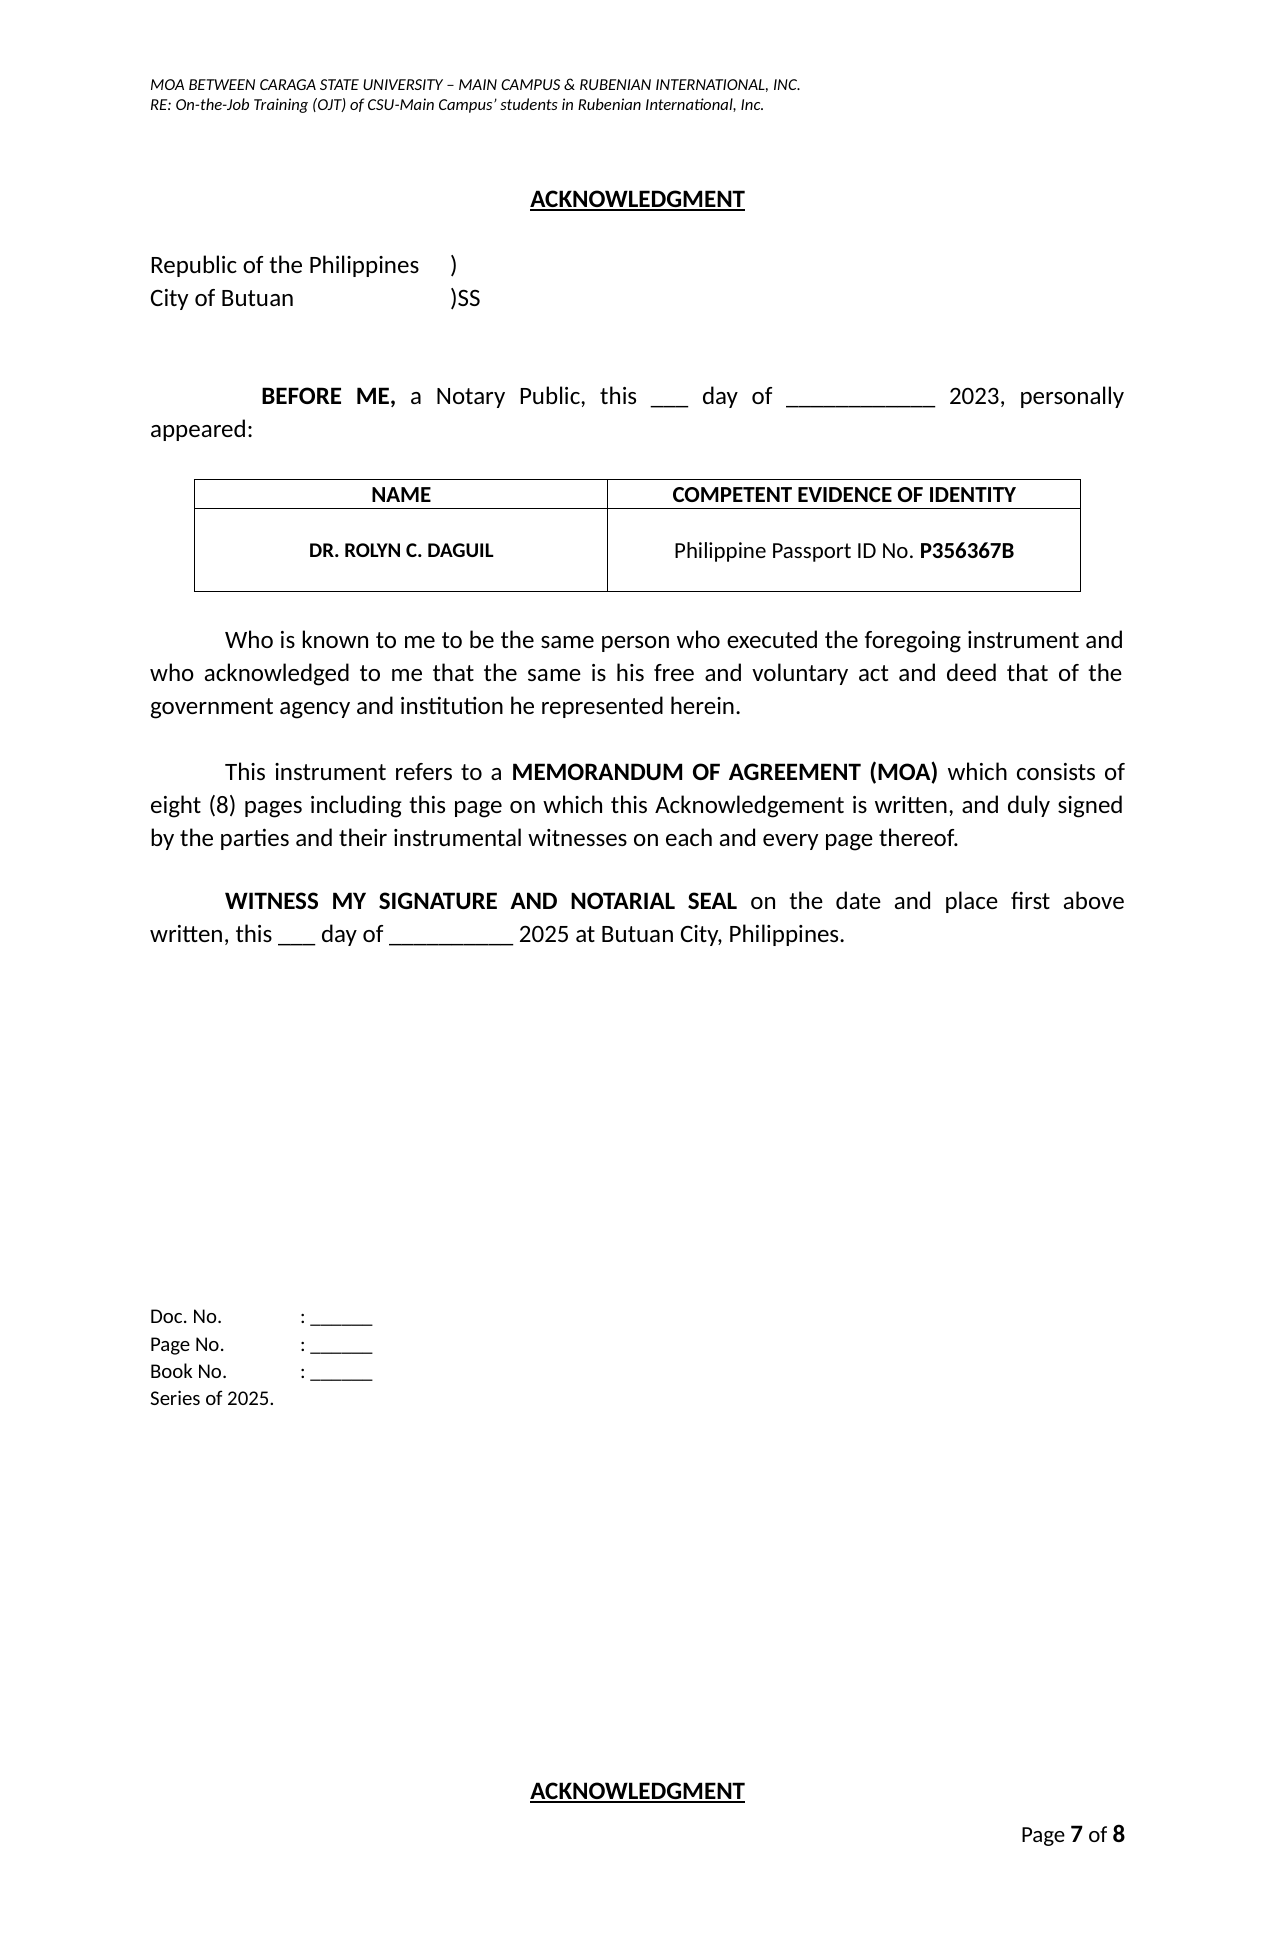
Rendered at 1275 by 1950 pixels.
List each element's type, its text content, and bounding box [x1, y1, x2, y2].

text ACKNOWLEDGMENT [150, 1775, 1125, 1806]
text Series of 2025. [150, 1386, 1125, 1411]
text This instrument refers to a MEMORANDUM OF AGREEMENT (MOA) which consists of eight (8) pages including this page on which this Acknowledgement is written, and duly signed by the parties and their instrumental witnesses on each and every page thereof. [150, 756, 1125, 853]
text ACKNOWLEDGMENT [150, 183, 1125, 213]
text Who is known to me to be the same person who executed the foregoing instrument and who acknowledged to me that the same is his free and voluntary act and deed that of the government agency and institution he represented herein. [150, 625, 1125, 721]
text City of Butuan )SS [150, 282, 1125, 312]
text Book No. : ______ [150, 1358, 1125, 1384]
text WITNESS MY SIGNATURE AND NOTARIAL SEAL on the date and place first above written, this ___ day of __________ 2025 at Butuan City, Philippines. [150, 886, 1125, 949]
text Doc. No. : ______ [150, 1303, 1125, 1329]
text Page No. : ______ [150, 1331, 1125, 1356]
table_cell Philippine Passport ID No. P356367B [608, 509, 1080, 591]
text Republic of the Philippines ) [150, 249, 1125, 279]
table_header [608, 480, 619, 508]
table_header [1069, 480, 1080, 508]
text BEFORE ME, a Notary Public, this ___ day of ____________ 2023, personally appeared: [150, 380, 1125, 444]
